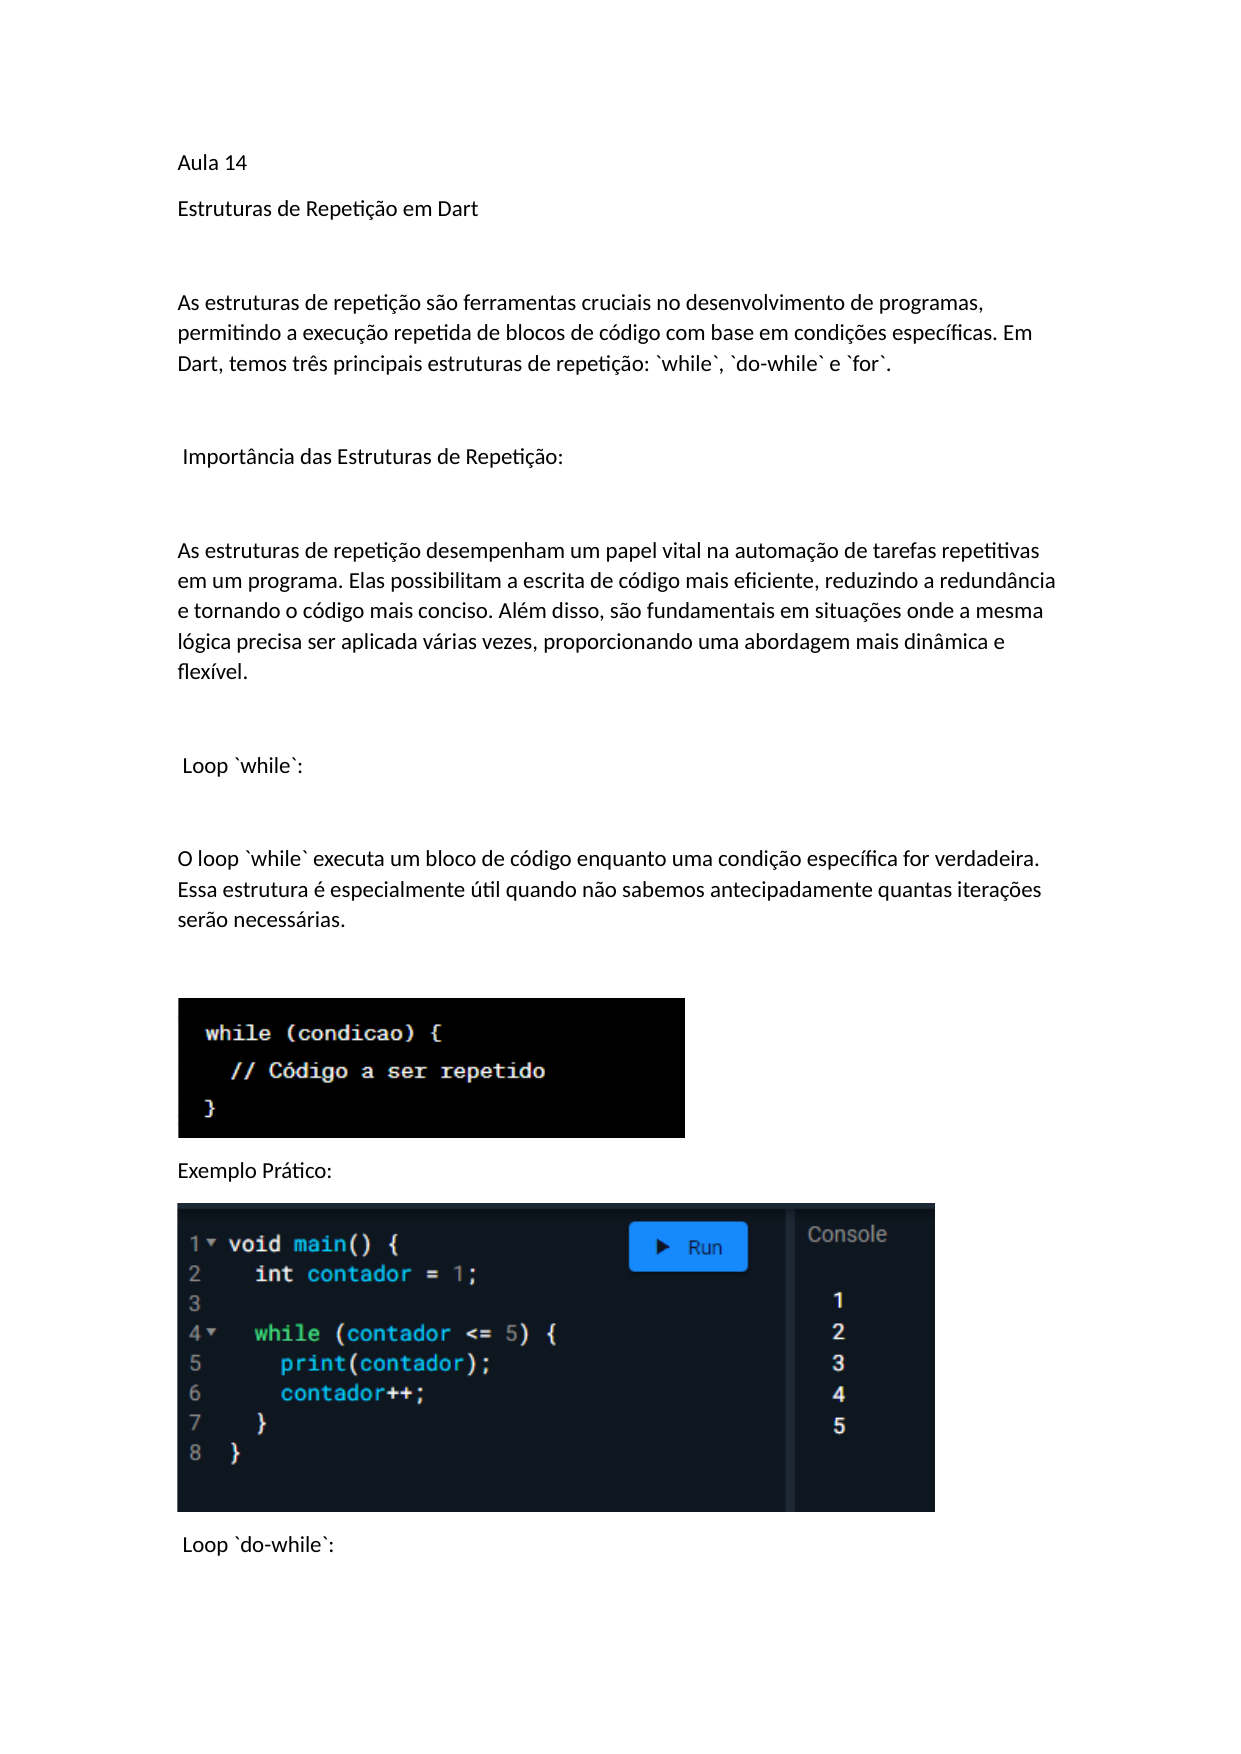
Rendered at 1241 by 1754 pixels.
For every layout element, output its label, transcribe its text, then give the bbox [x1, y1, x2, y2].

text Loop `while`: [177, 751, 1063, 779]
text As estruturas de repetição são ferramentas cruciais no desenvolvimento de programas, permitindo a execução repetida de blocos de código com base em condições específicas. Em Dart, temos três principais estruturas de repetição: `while`, `do-while` e `for`. [177, 288, 1063, 377]
text As estruturas de repetição desempenham um papel vital na automação de tarefas repetitivas em um programa. Elas possibilitam a escrita de código mais eficiente, reduzindo a redundância e tornando o código mais conciso. Além disso, são fundamentais em situações onde a mesma lógica precisa ser aplicada várias vezes, proporcionando uma abordagem mais dinâmica e flexível. [177, 536, 1063, 685]
picture [177, 998, 685, 1138]
text Estruturas de Repetição em Dart [177, 194, 1063, 222]
picture [177, 1203, 935, 1512]
text O loop `while` executa um bloco de código enquanto uma condição específica for verdadeira. Essa estrutura é especialmente útil quando não sabemos antecipadamente quantas iterações serão necessárias. [177, 844, 1063, 933]
text Importância das Estruturas de Repetição: [177, 442, 1063, 470]
text Loop `do-while`: [177, 1530, 1063, 1558]
text Exemplo Prático: [177, 1157, 1063, 1184]
text Aula 14 [177, 148, 1063, 176]
